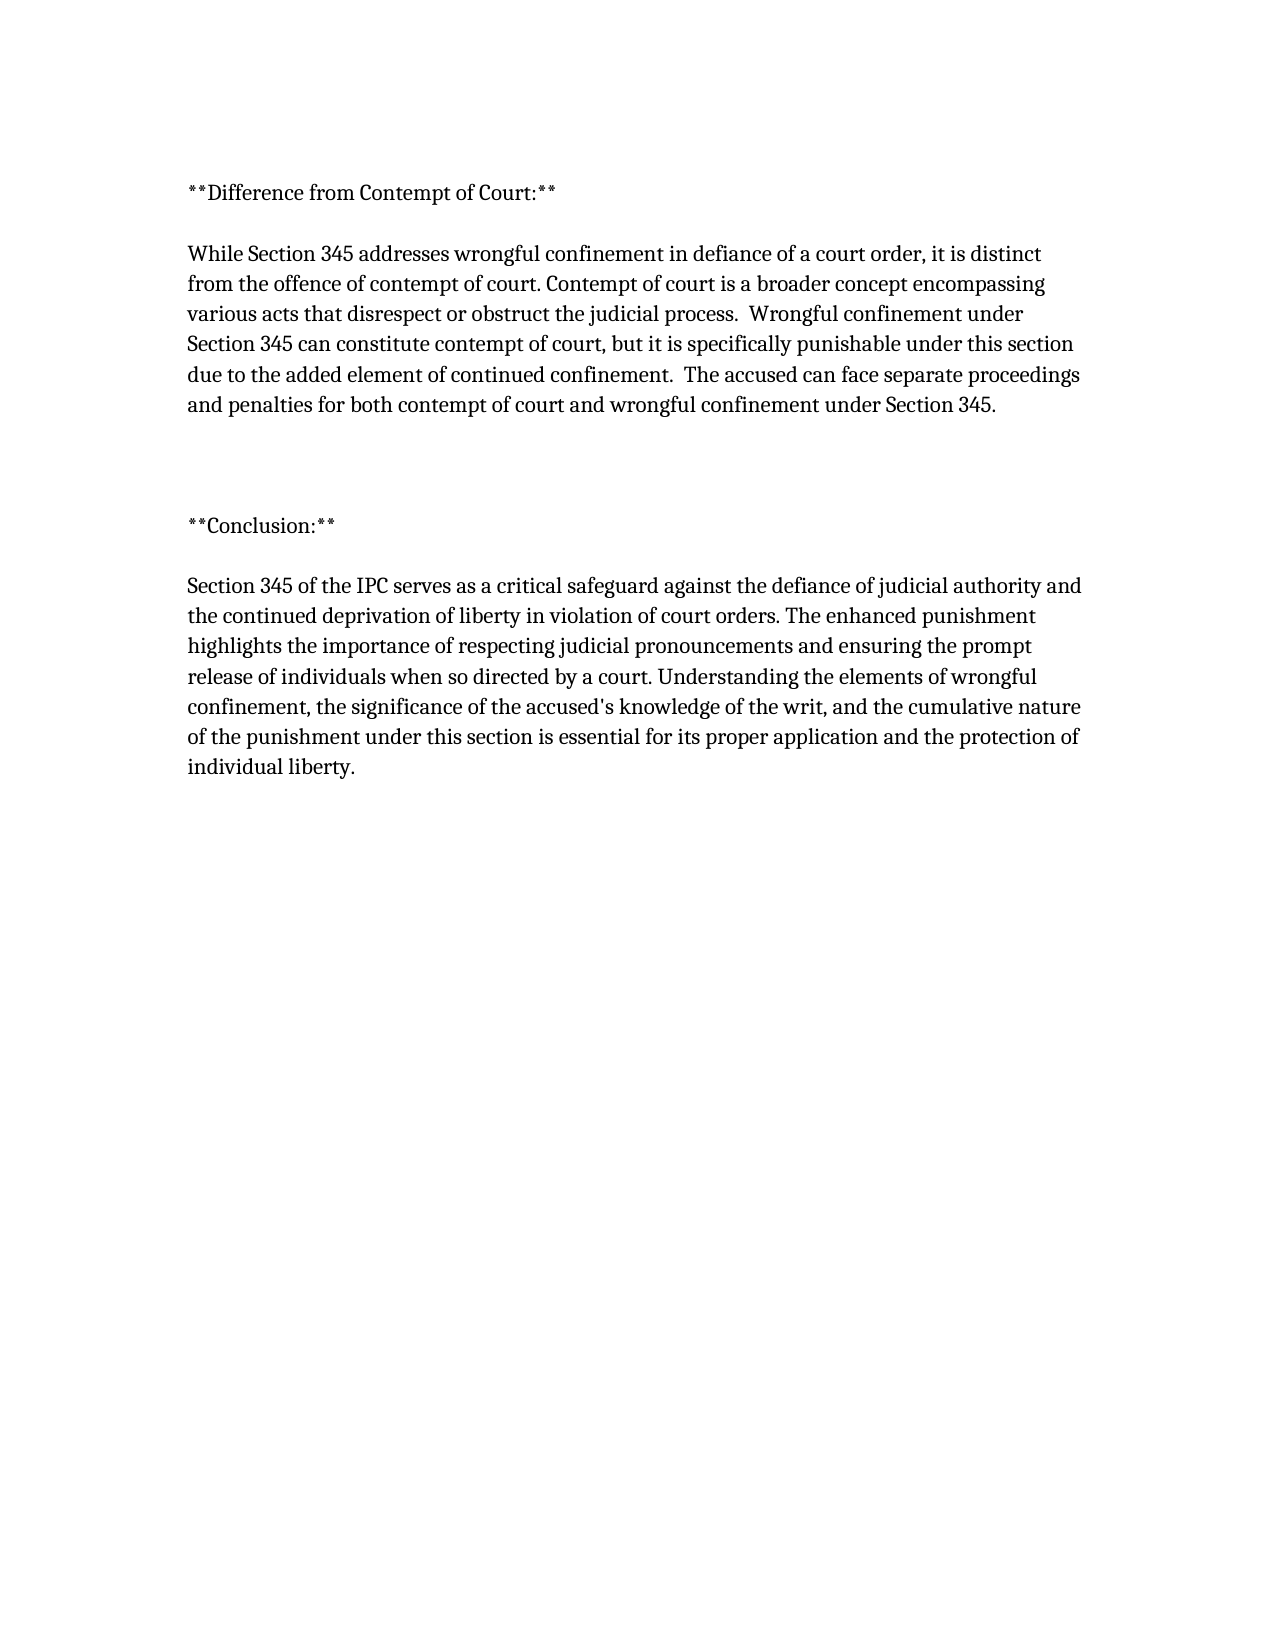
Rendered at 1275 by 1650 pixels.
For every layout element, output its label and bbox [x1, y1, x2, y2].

text [187, 150, 1087, 811]
